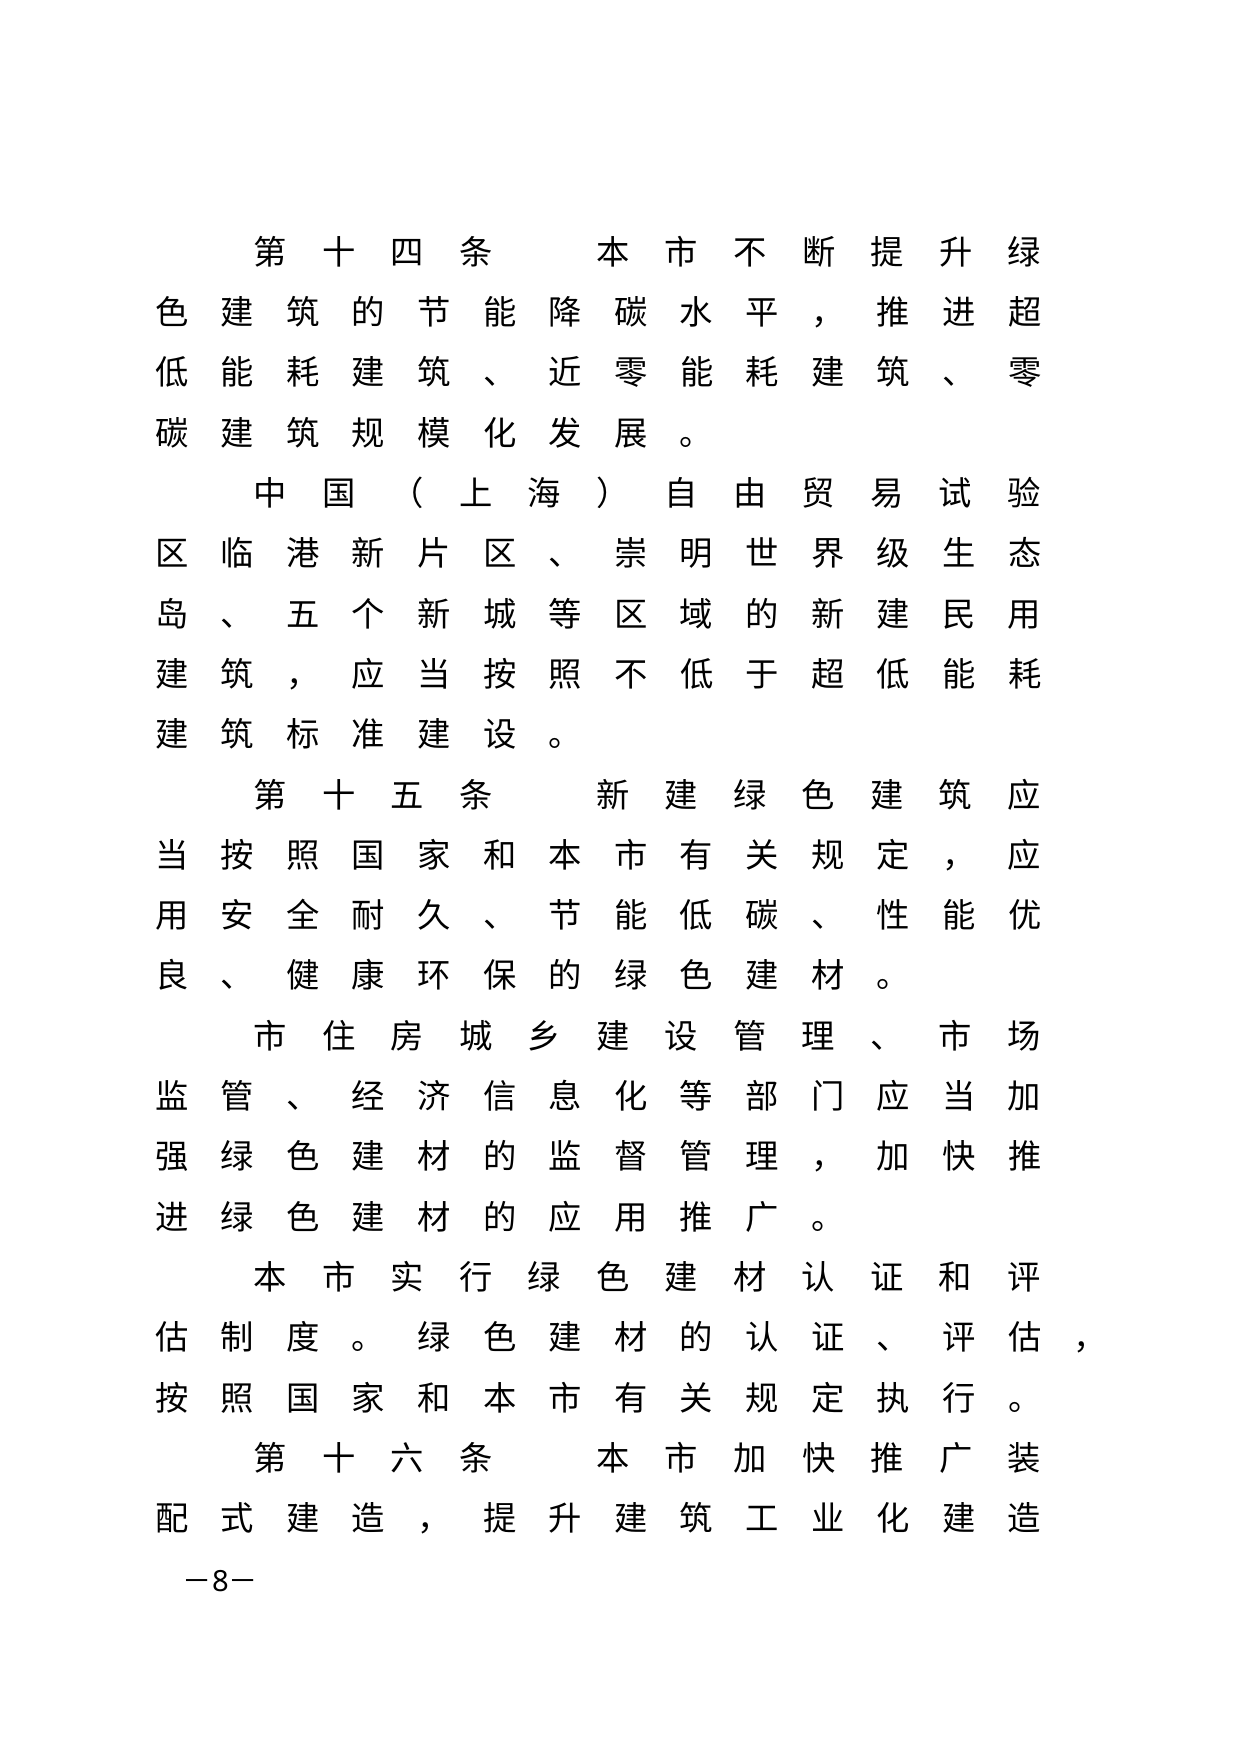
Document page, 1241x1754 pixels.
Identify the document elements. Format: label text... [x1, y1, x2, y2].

text 第十五条 新建绿色建筑应当按照国家和本市有关规定，应用安全耐久、节能低碳、性能优良、健康环保的绿色建材。 [155, 762, 1073, 1003]
text 本市实行绿色建材认证和评估制度。绿色建材的认证、评估，按照国家和本市有关规定执行。 [155, 1245, 1073, 1426]
text 第十四条 本市不断提升绿色建筑的节能降碳水平，推进超低能耗建筑、近零能耗建筑、零碳建筑规模化发展。 [155, 219, 1073, 461]
text 第十六条 本市加快推广装配式建造，提升建筑工业化建造水平。 [155, 1426, 1073, 1546]
text 市住房城乡建设管理、市场监管、经济信息化等部门应当加强绿色建材的监督管理，加快推进绿色建材的应用推广。 [155, 1003, 1073, 1245]
text 中国（上海）自由贸易试验区临港新片区、崇明世界级生态岛、五个新城等区域的新建民用建筑，应当按照不低于超低能耗建筑标准建设。 [155, 461, 1073, 762]
